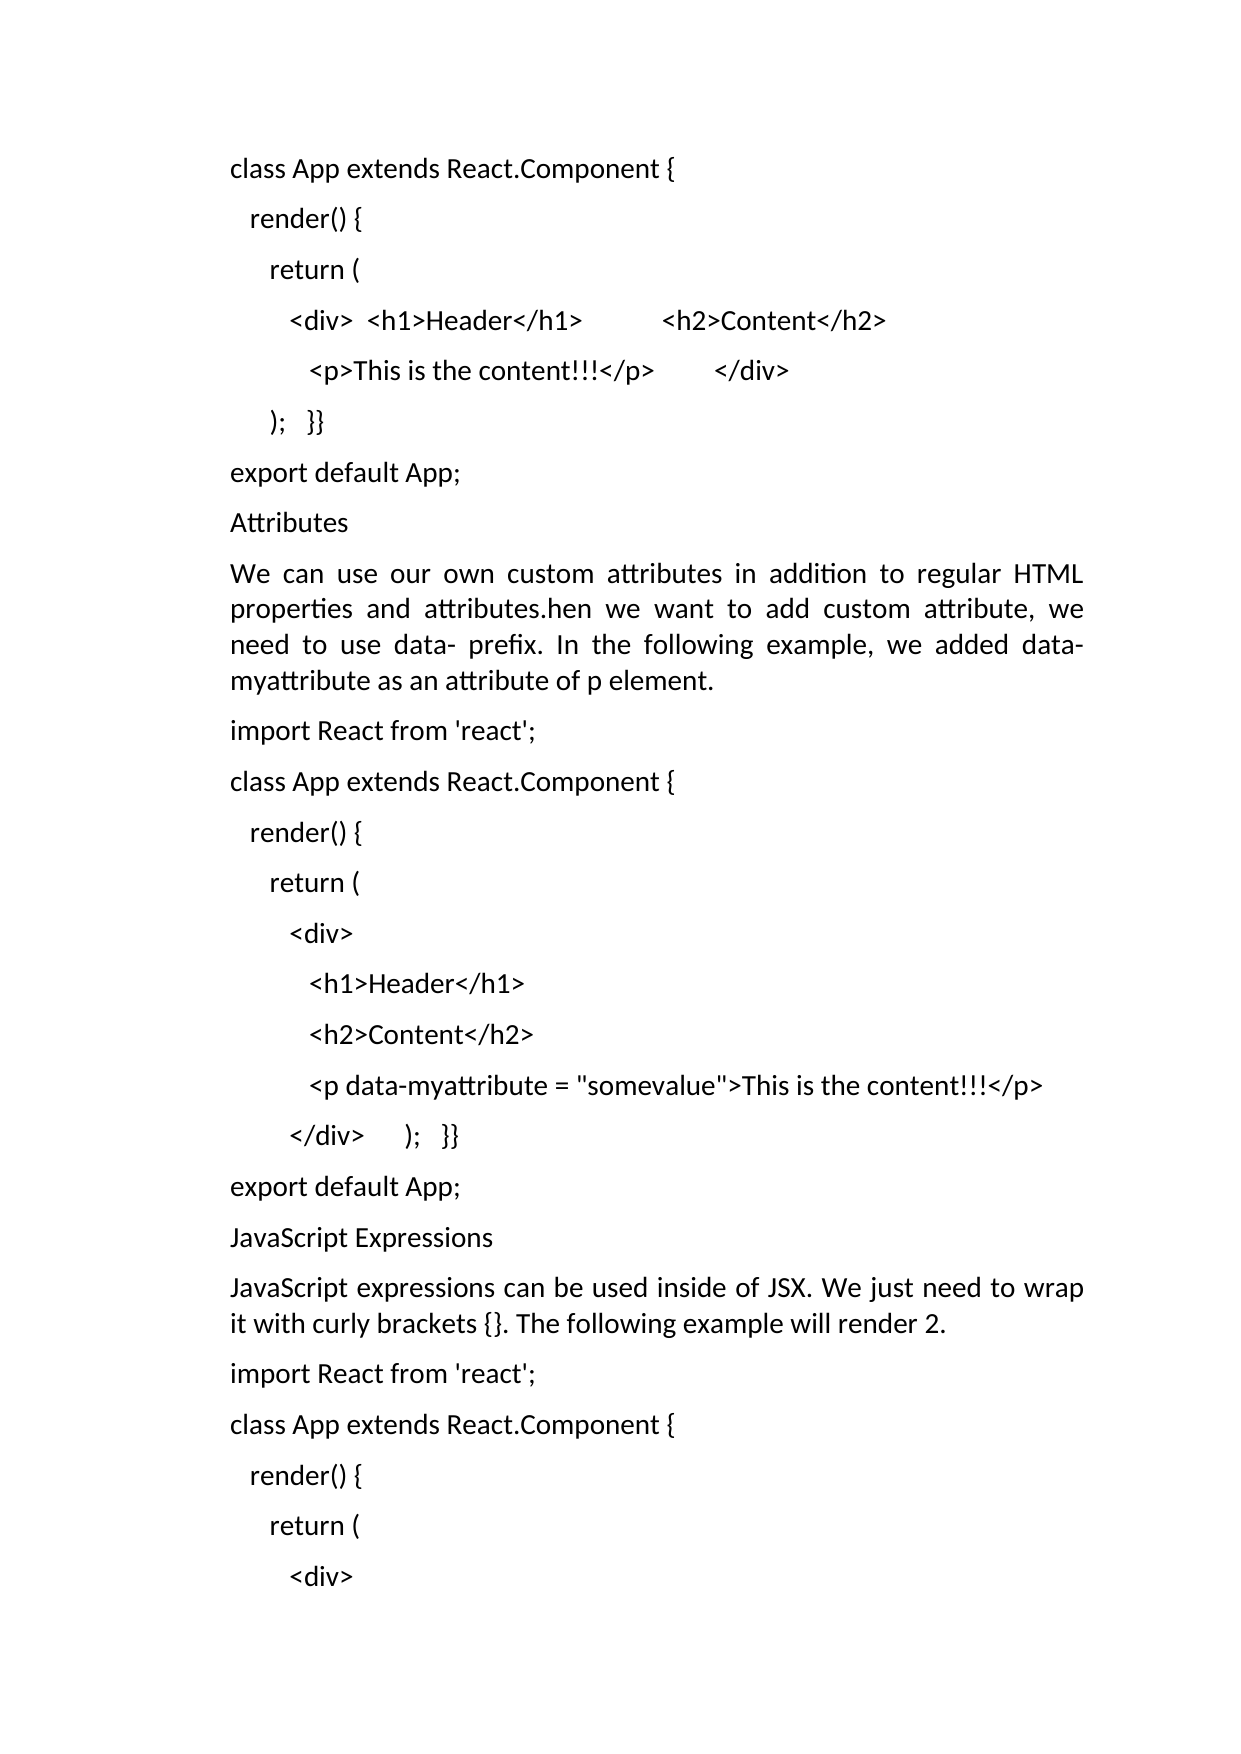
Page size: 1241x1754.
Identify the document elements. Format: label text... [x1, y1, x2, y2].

text export default App; [230, 1168, 1085, 1204]
text import React from 'react'; [230, 712, 1085, 748]
text render() { [230, 814, 1085, 849]
text <p>This is the content!!!</p> </div> [230, 352, 1085, 388]
text <h1>Header</h1> [230, 966, 1085, 1001]
text class App extends React.Component { [230, 150, 1085, 186]
text <h2>Content</h2> [230, 1016, 1085, 1052]
text </div> ); }} [230, 1117, 1085, 1153]
text render() { [230, 201, 1085, 236]
text <div> [230, 915, 1085, 951]
text import React from 'react'; [230, 1356, 1085, 1391]
text <p data-myattribute = "somevalue">This is the content!!!</p> [230, 1067, 1085, 1102]
text return ( [230, 1507, 1085, 1543]
text JavaScript Expressions [230, 1219, 1085, 1254]
text render() { [230, 1457, 1085, 1492]
text <div> <h1>Header</h1> <h2>Content</h2> [230, 302, 1085, 337]
text return ( [230, 864, 1085, 900]
text We can use our own custom attributes in addition to regular HTML properties and attributes.hen we want to add custom attribute, we need to use data- prefix. In the following example, we added data-myattribute as an attribute of p element. [230, 555, 1085, 697]
text export default App; [230, 454, 1085, 489]
text class App extends React.Component { [230, 763, 1085, 799]
text <div> [230, 1558, 1085, 1594]
text ); }} [230, 403, 1085, 439]
text Attributes [230, 504, 1085, 540]
text JavaScript expressions can be used inside of JSX. We just need to wrap it with curly brackets {}. The following example will render 2. [230, 1269, 1085, 1341]
text class App extends React.Component { [230, 1406, 1085, 1442]
text return ( [230, 251, 1085, 287]
